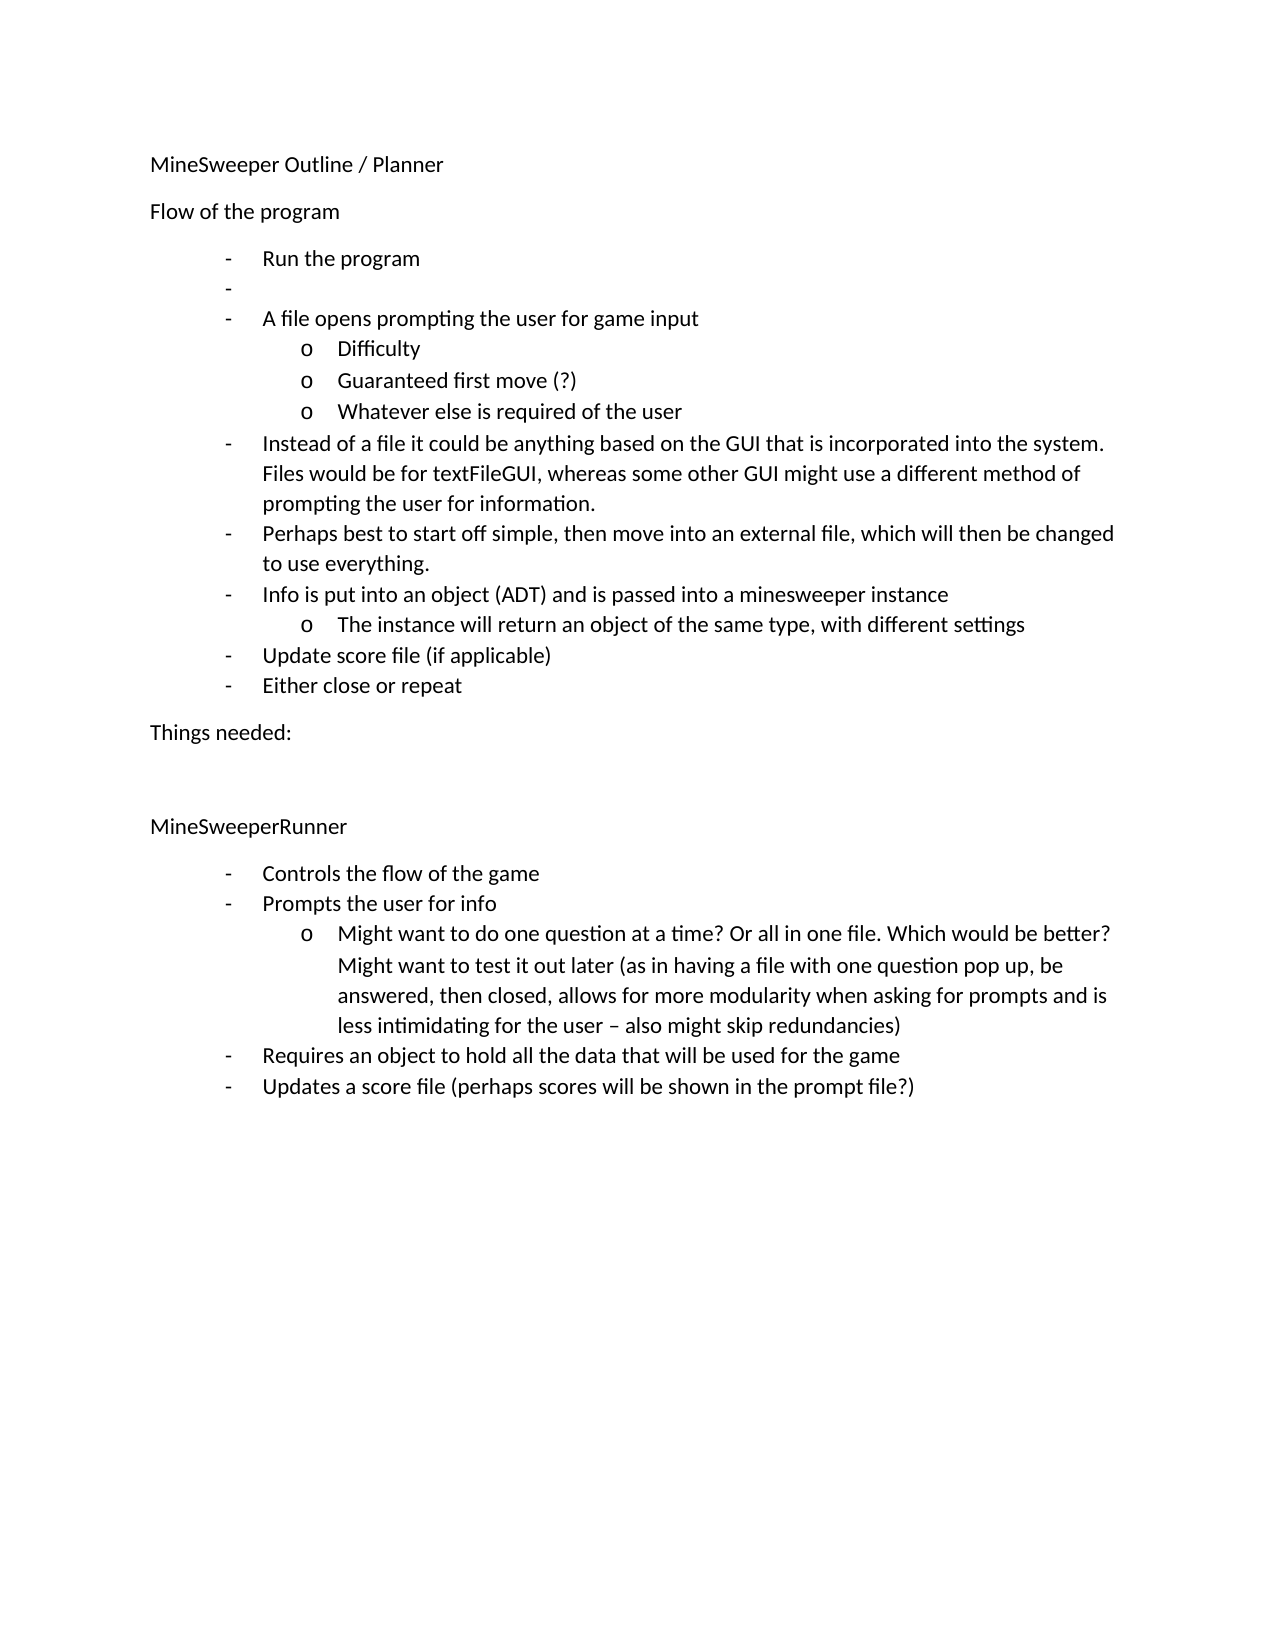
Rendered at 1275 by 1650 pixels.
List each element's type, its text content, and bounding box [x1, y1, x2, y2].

list Update score file (if applicable) [225, 641, 1125, 669]
list Updates a score file (perhaps scores will be shown in the prompt file?) [225, 1072, 1125, 1100]
text Flow of the program [150, 197, 1125, 225]
text MineSweeperRunner [150, 812, 1125, 840]
text Things needed: [150, 718, 1125, 747]
list Might want to do one question at a time? Or all in one file. Which would be better? Might want to test it out later (as in having a file with one question pop up, be answered, then closed, allows for more modularity when asking for prompts and is less intimidating for the user – also might skip redundancies) [300, 919, 1125, 1039]
list Controls the flow of the game [225, 859, 1125, 887]
list A file opens prompting the user for game input [225, 304, 1125, 332]
list Guaranteed first move (?) [300, 366, 1125, 395]
list Difficulty [300, 334, 1125, 363]
list The instance will return an object of the same type, with different settings [300, 610, 1125, 639]
list Info is put into an object (ADT) and is passed into a minesweeper instance [225, 580, 1125, 608]
text MineSweeper Outline / Planner [150, 150, 1125, 178]
list Whatever else is required of the user [300, 397, 1125, 426]
list Prompts the user for info [225, 889, 1125, 917]
list Either close or repeat [225, 672, 1125, 700]
list Instead of a file it could be anything based on the GUI that is incorporated into the system. Files would be for textFileGUI, whereas some other GUI might use a different method of prompting the user for information. [225, 429, 1125, 517]
list Requires an object to hold all the data that will be used for the game [225, 1042, 1125, 1069]
list Perhaps best to start off simple, then move into an external file, which will then be changed to use everything. [225, 519, 1125, 578]
list Run the program [225, 244, 1125, 272]
